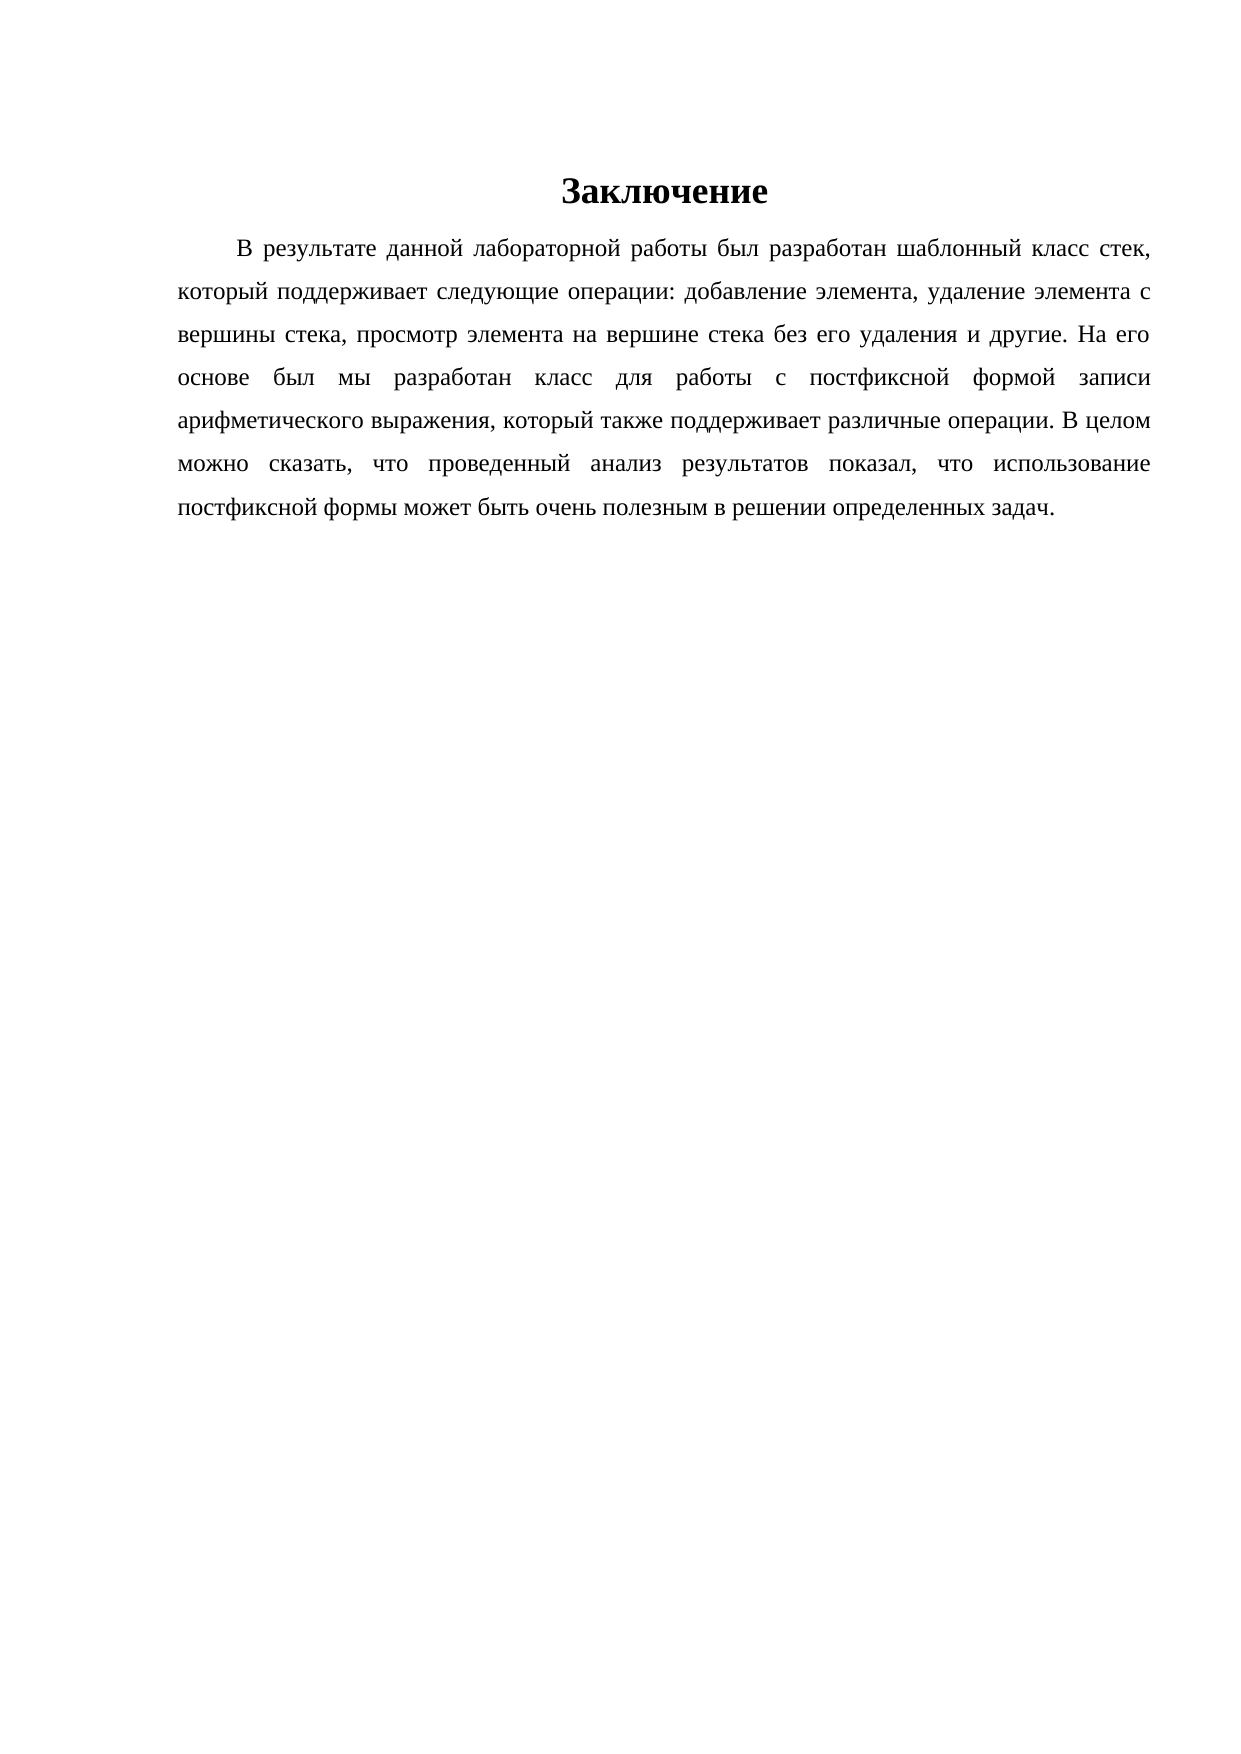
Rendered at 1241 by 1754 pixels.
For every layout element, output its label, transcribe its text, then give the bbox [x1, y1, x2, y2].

text В результате данной лабораторной работы был разработан шаблонный класс стек, который поддерживает следующие операции: добавление элемента, удаление элемента с вершины стека, просмотр элемента на вершине стека без его удаления и другие. На его основе был мы разработан класс для работы с постфиксной формой записи арифметического выражения, который также поддерживает различные операции. В целом можно сказать, что проведенный анализ результатов показал, что использование постфиксной формы может быть очень полезным в решении определенных задач. [177, 233, 1152, 520]
subtitle Заключение [177, 168, 1152, 211]
